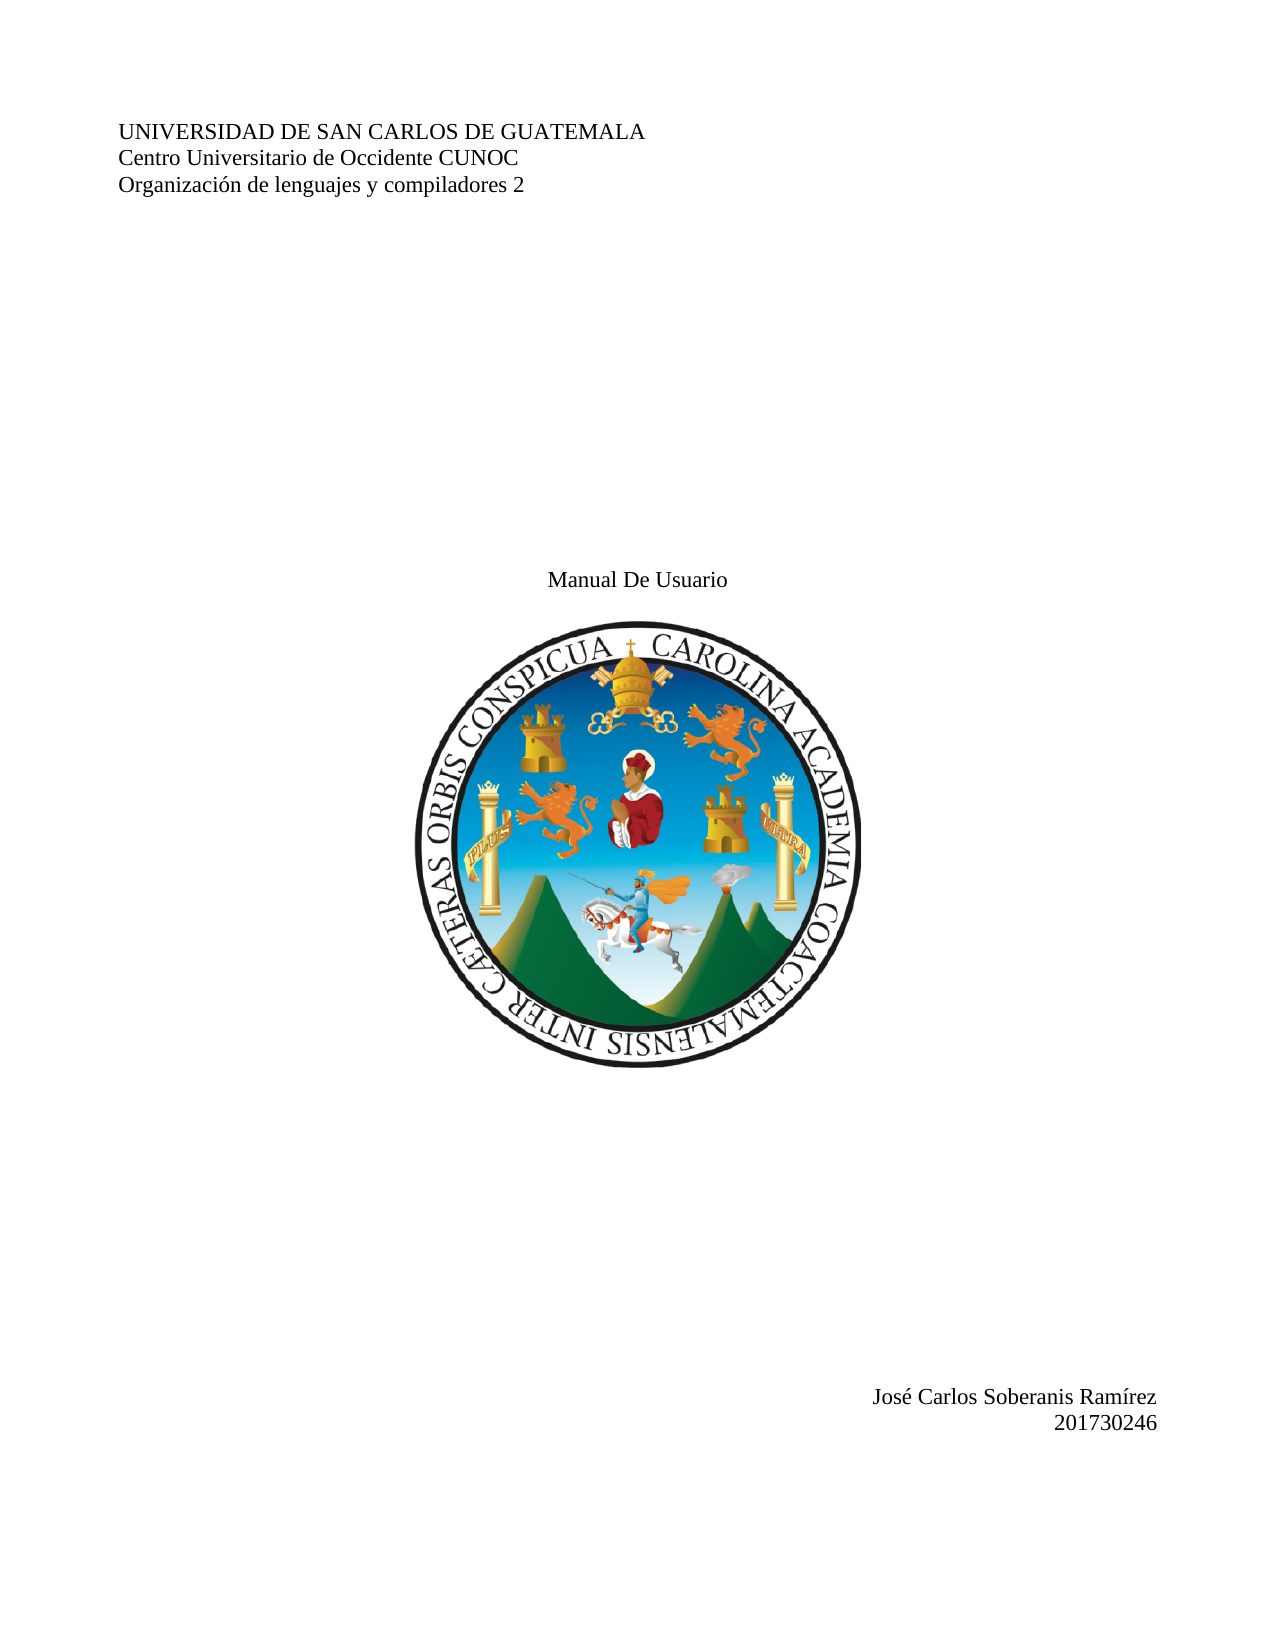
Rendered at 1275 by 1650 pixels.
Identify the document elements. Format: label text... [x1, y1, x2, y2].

text 201730246 [118, 1409, 1157, 1436]
text Organización de lenguajes y compiladores 2 [118, 171, 1157, 197]
text José Carlos Soberanis Ramírez [118, 1383, 1157, 1409]
text UNIVERSIDAD DE SAN CARLOS DE GUATEMALA [118, 118, 1157, 144]
picture [414, 621, 862, 1068]
text Manual De Usuario [118, 566, 1157, 592]
text Centro Universitario de Occidente CUNOC [118, 144, 1157, 171]
